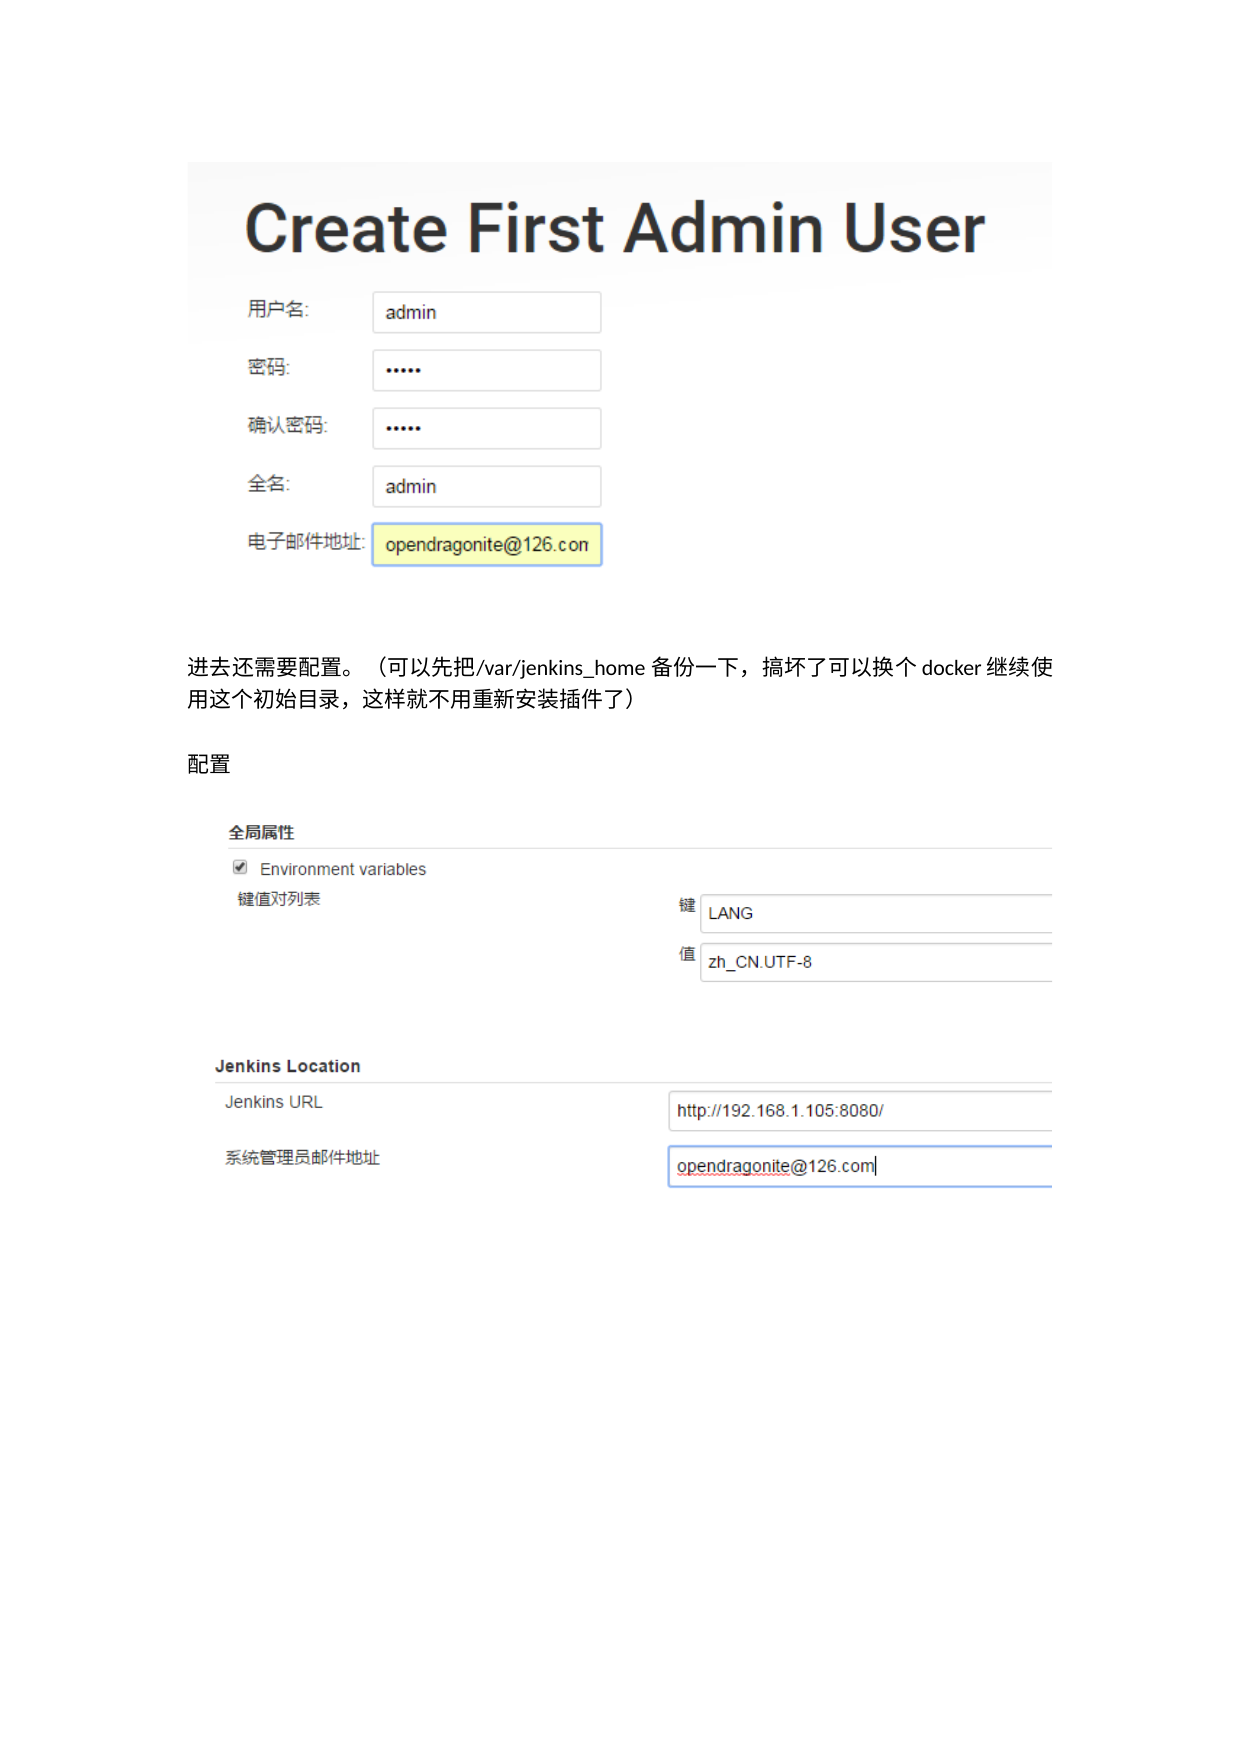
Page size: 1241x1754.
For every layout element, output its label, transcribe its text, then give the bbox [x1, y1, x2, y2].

picture [187, 812, 1053, 1013]
text 进去还需要配置。（可以先把/var/jenkins_home 备份一下，搞坏了可以换个docker继续使用这个初始目录，这样就不用重新安装插件了） [187, 649, 1053, 714]
picture [187, 162, 1053, 634]
text 配置 [187, 747, 1053, 779]
picture [187, 1039, 1052, 1198]
